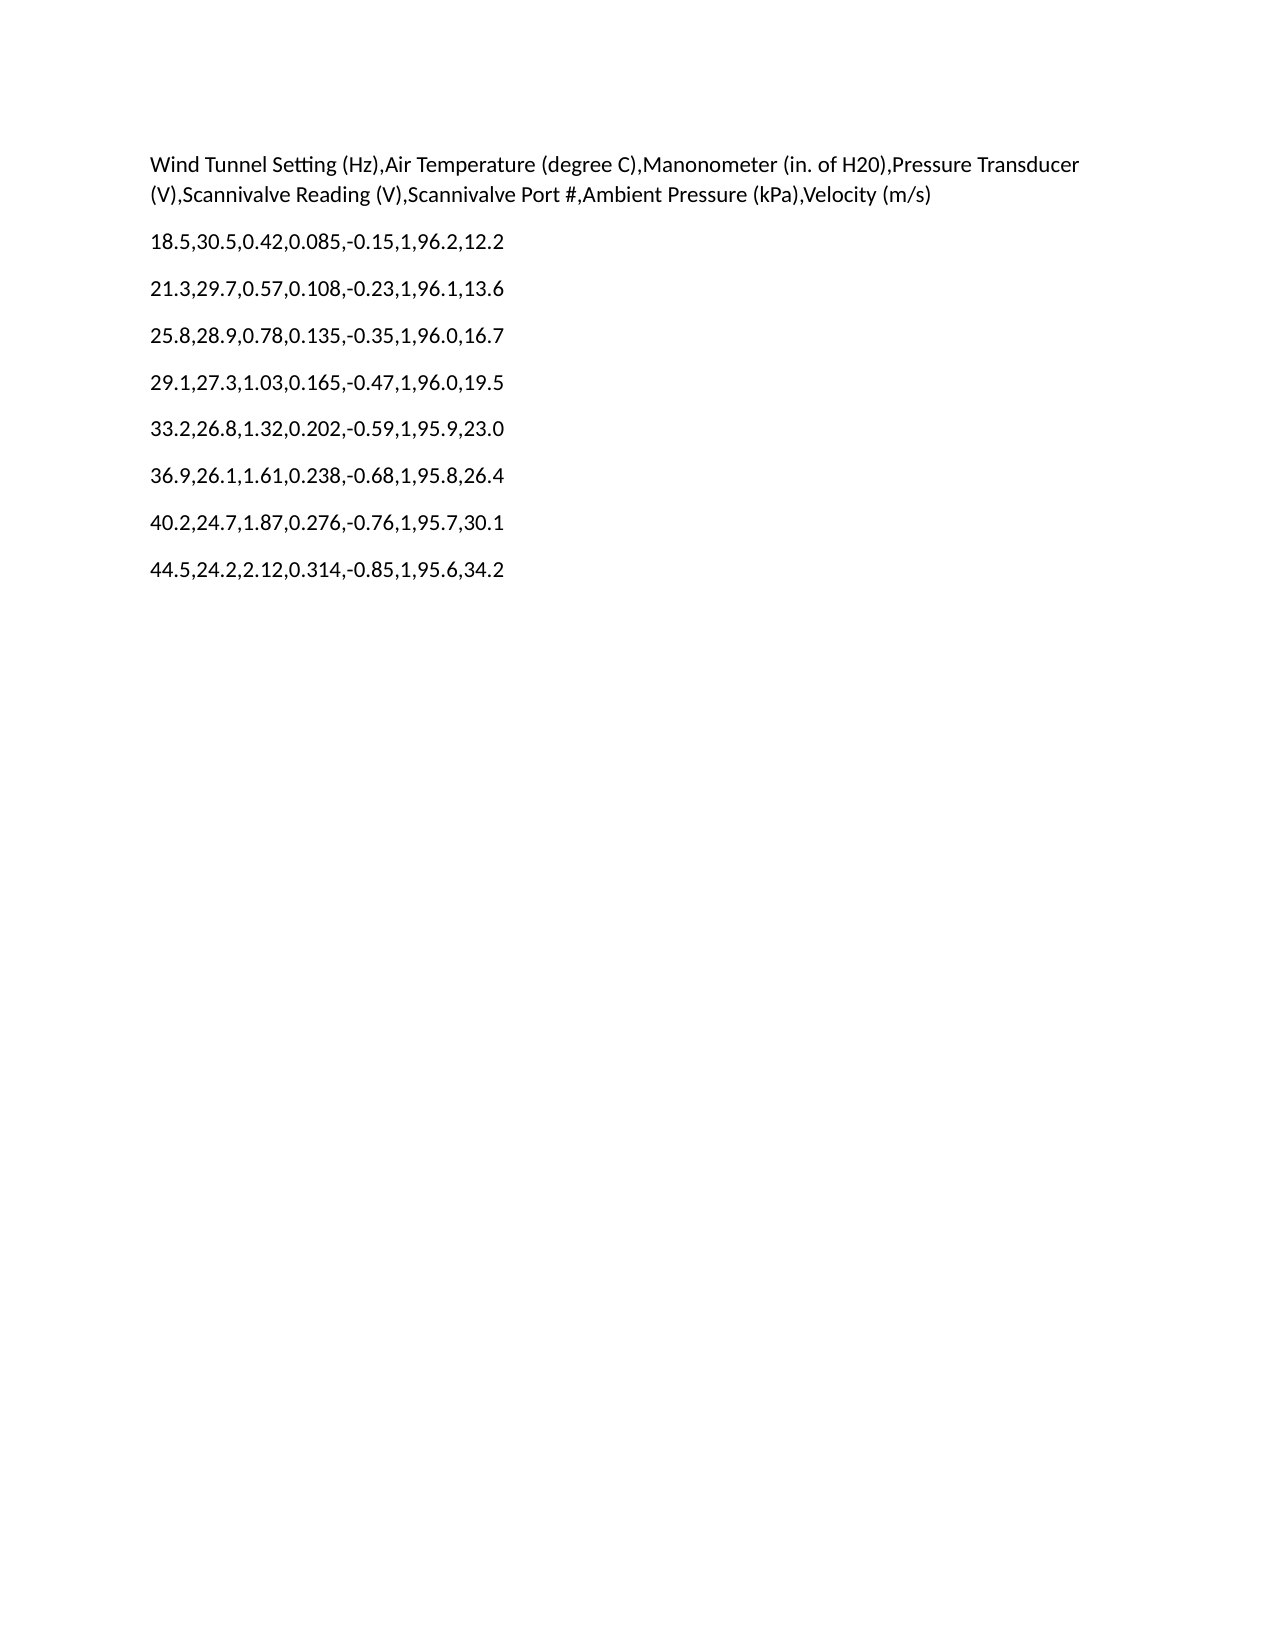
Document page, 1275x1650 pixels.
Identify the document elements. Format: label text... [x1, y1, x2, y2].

text 44.5,24.2,2.12,0.314,-0.85,1,95.6,34.2 [150, 555, 1125, 583]
text 36.9,26.1,1.61,0.238,-0.68,1,95.8,26.4 [150, 461, 1125, 489]
text 18.5,30.5,0.42,0.085,-0.15,1,96.2,12.2 [150, 227, 1125, 255]
text 29.1,27.3,1.03,0.165,-0.47,1,96.0,19.5 [150, 368, 1125, 396]
text Wind Tunnel Setting (Hz),Air Temperature (degree C),Manonometer (in. of H20),Pressure Transducer (V),Scannivalve Reading (V),Scannivalve Port #,Ambient Pressure (kPa),Velocity (m/s) [150, 150, 1125, 208]
text 33.2,26.8,1.32,0.202,-0.59,1,95.9,23.0 [150, 414, 1125, 443]
text 40.2,24.7,1.87,0.276,-0.76,1,95.7,30.1 [150, 508, 1125, 536]
text 21.3,29.7,0.57,0.108,-0.23,1,96.1,13.6 [150, 274, 1125, 302]
text 25.8,28.9,0.78,0.135,-0.35,1,96.0,16.7 [150, 321, 1125, 349]
